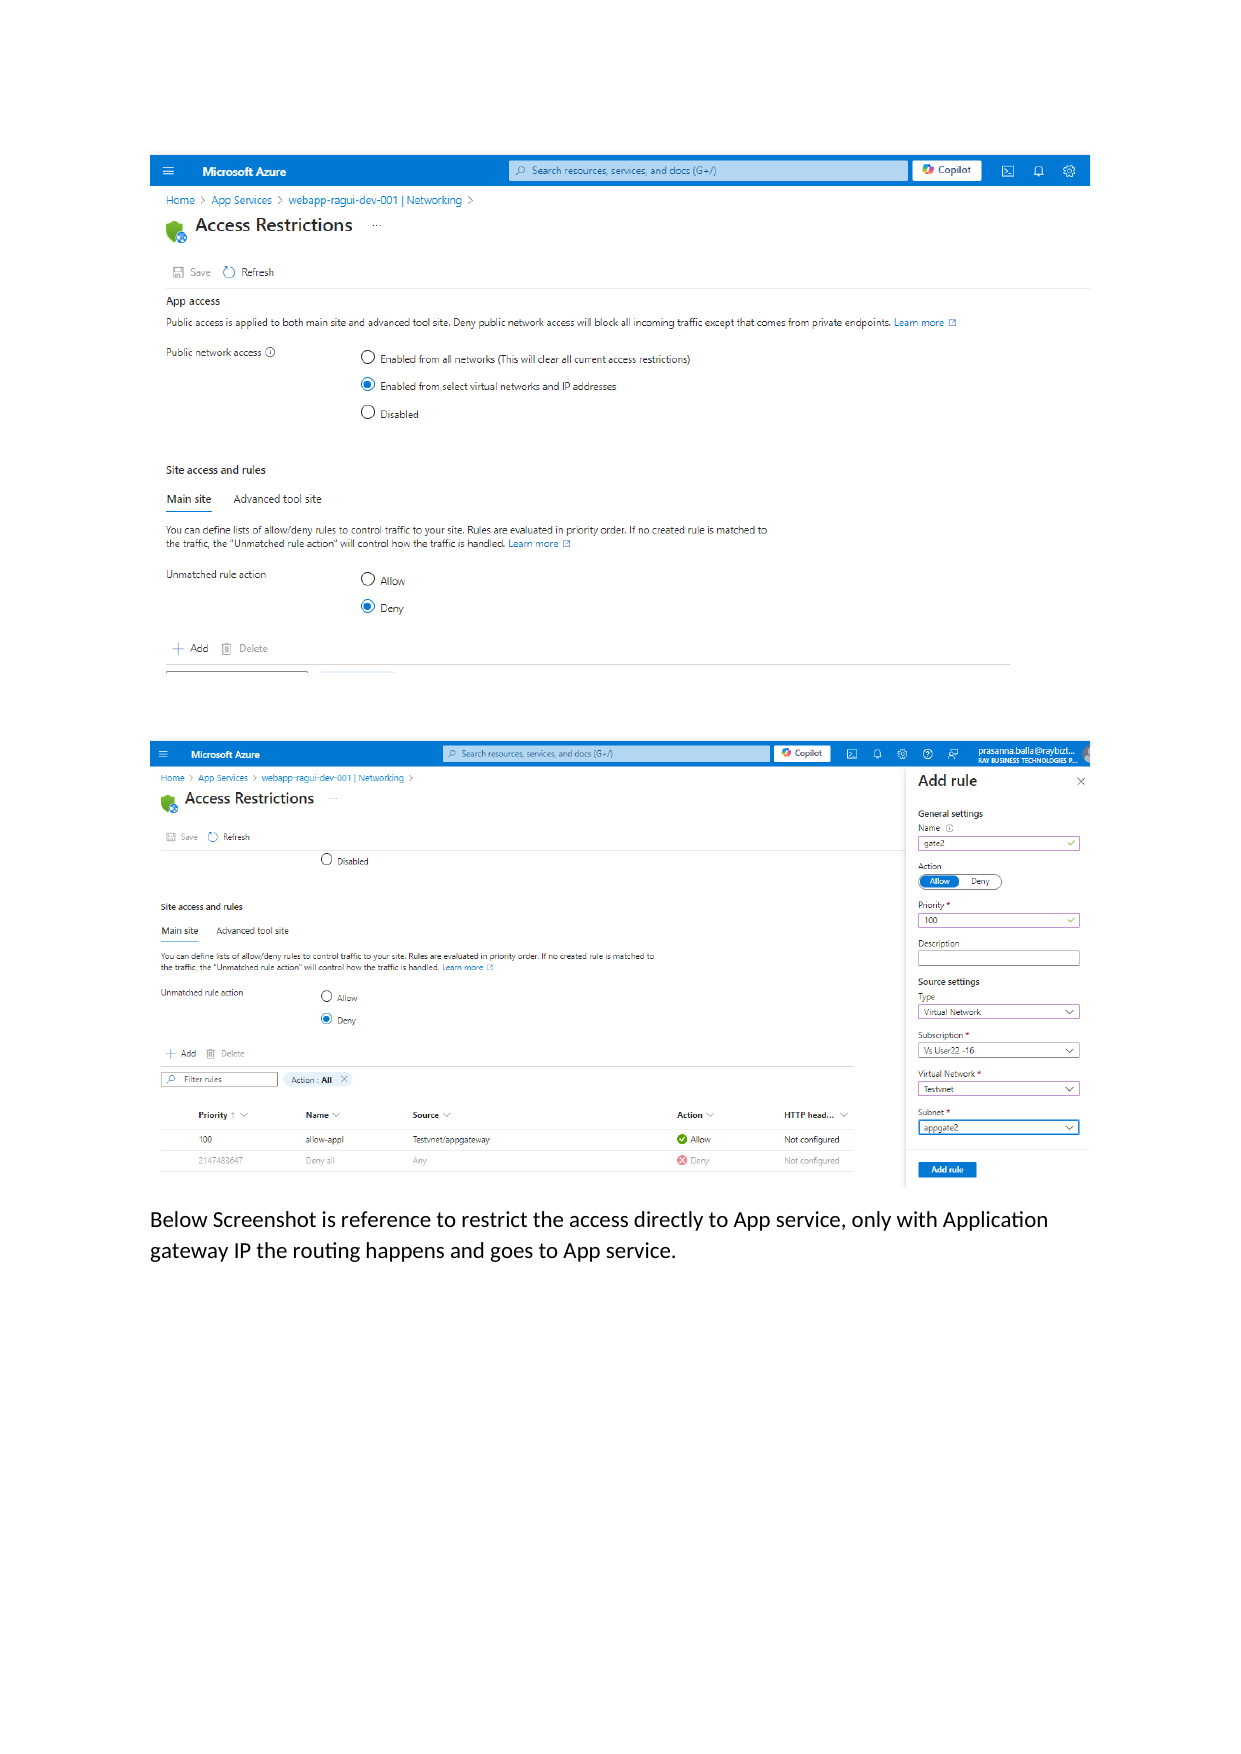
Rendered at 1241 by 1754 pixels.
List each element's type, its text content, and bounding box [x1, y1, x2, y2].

picture [150, 738, 1091, 1187]
picture [150, 150, 1091, 673]
text Below Screenshot is reference to restrict the access directly to App service, only with Application gateway IP the routing happens and goes to App service. [150, 1206, 1090, 1264]
